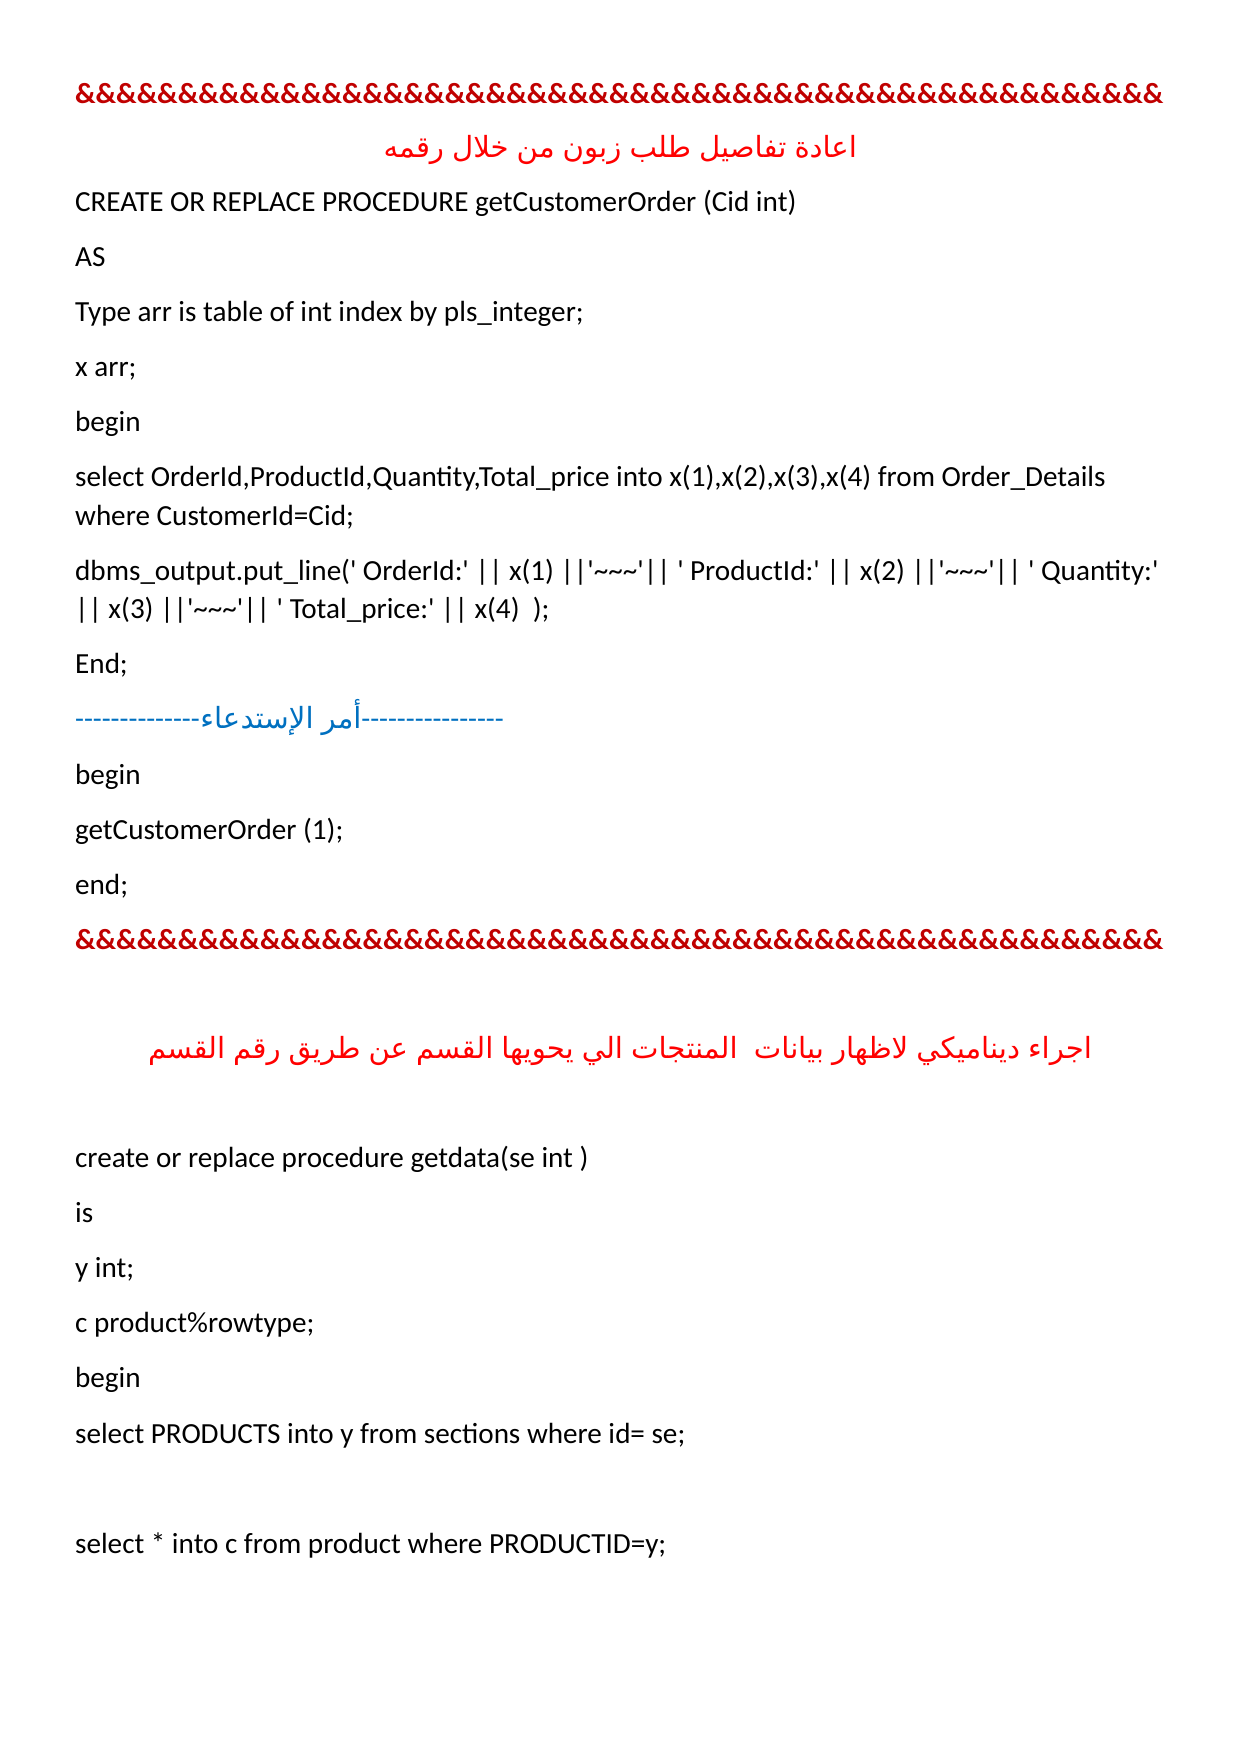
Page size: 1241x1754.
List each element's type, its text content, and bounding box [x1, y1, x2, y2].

text x arr; [75, 348, 1165, 384]
text end; [75, 866, 1165, 902]
text create or replace procedure getdata(se int ) [75, 1139, 1165, 1175]
text getCustomerOrder (1); [75, 811, 1165, 846]
text select OrderId,ProductId,Quantity,Total_price into x(1),x(2),x(3),x(4) from Order_Details where CustomerId=Cid; [75, 458, 1165, 532]
text Type arr is table of int index by pls_integer; [75, 293, 1165, 329]
text y int; [75, 1249, 1165, 1285]
text AS [75, 238, 1165, 274]
text begin [75, 403, 1165, 439]
text &&&&&&&&&&&&&&&&&&&&&&&&&&&&&&&&&&&&&&&&&&&&&&&&&&&&& [75, 921, 1165, 957]
text is [75, 1194, 1165, 1230]
text select PRODUCTS into y from sections where id= se; [75, 1415, 1165, 1450]
text --------------أمر الإستدعاء---------------- [75, 701, 1165, 736]
text End; [75, 646, 1165, 681]
text begin [75, 1359, 1165, 1395]
text اجراء ديناميكي لاظهار بيانات المنتجات الي يحويها القسم عن طريق رقم القسم [75, 1031, 1165, 1065]
text اعادة تفاصيل طلب زبون من خلال رقمه [75, 130, 1165, 164]
text dbms_output.put_line(' OrderId:' || x(1) ||'~~~'|| ' ProductId:' || x(2) ||'~~~'|| ' Quantity:' || x(3) ||'~~~'|| ' Total_price:' || x(4) ); [75, 552, 1165, 626]
text c product%rowtype; [75, 1304, 1165, 1340]
text CREATE OR REPLACE PROCEDURE getCustomerOrder (Cid int) [75, 183, 1165, 218]
text begin [75, 756, 1165, 791]
text select * into c from product where PRODUCTID=y; [75, 1525, 1165, 1561]
text &&&&&&&&&&&&&&&&&&&&&&&&&&&&&&&&&&&&&&&&&&&&&&&&&&&&& [75, 75, 1165, 111]
